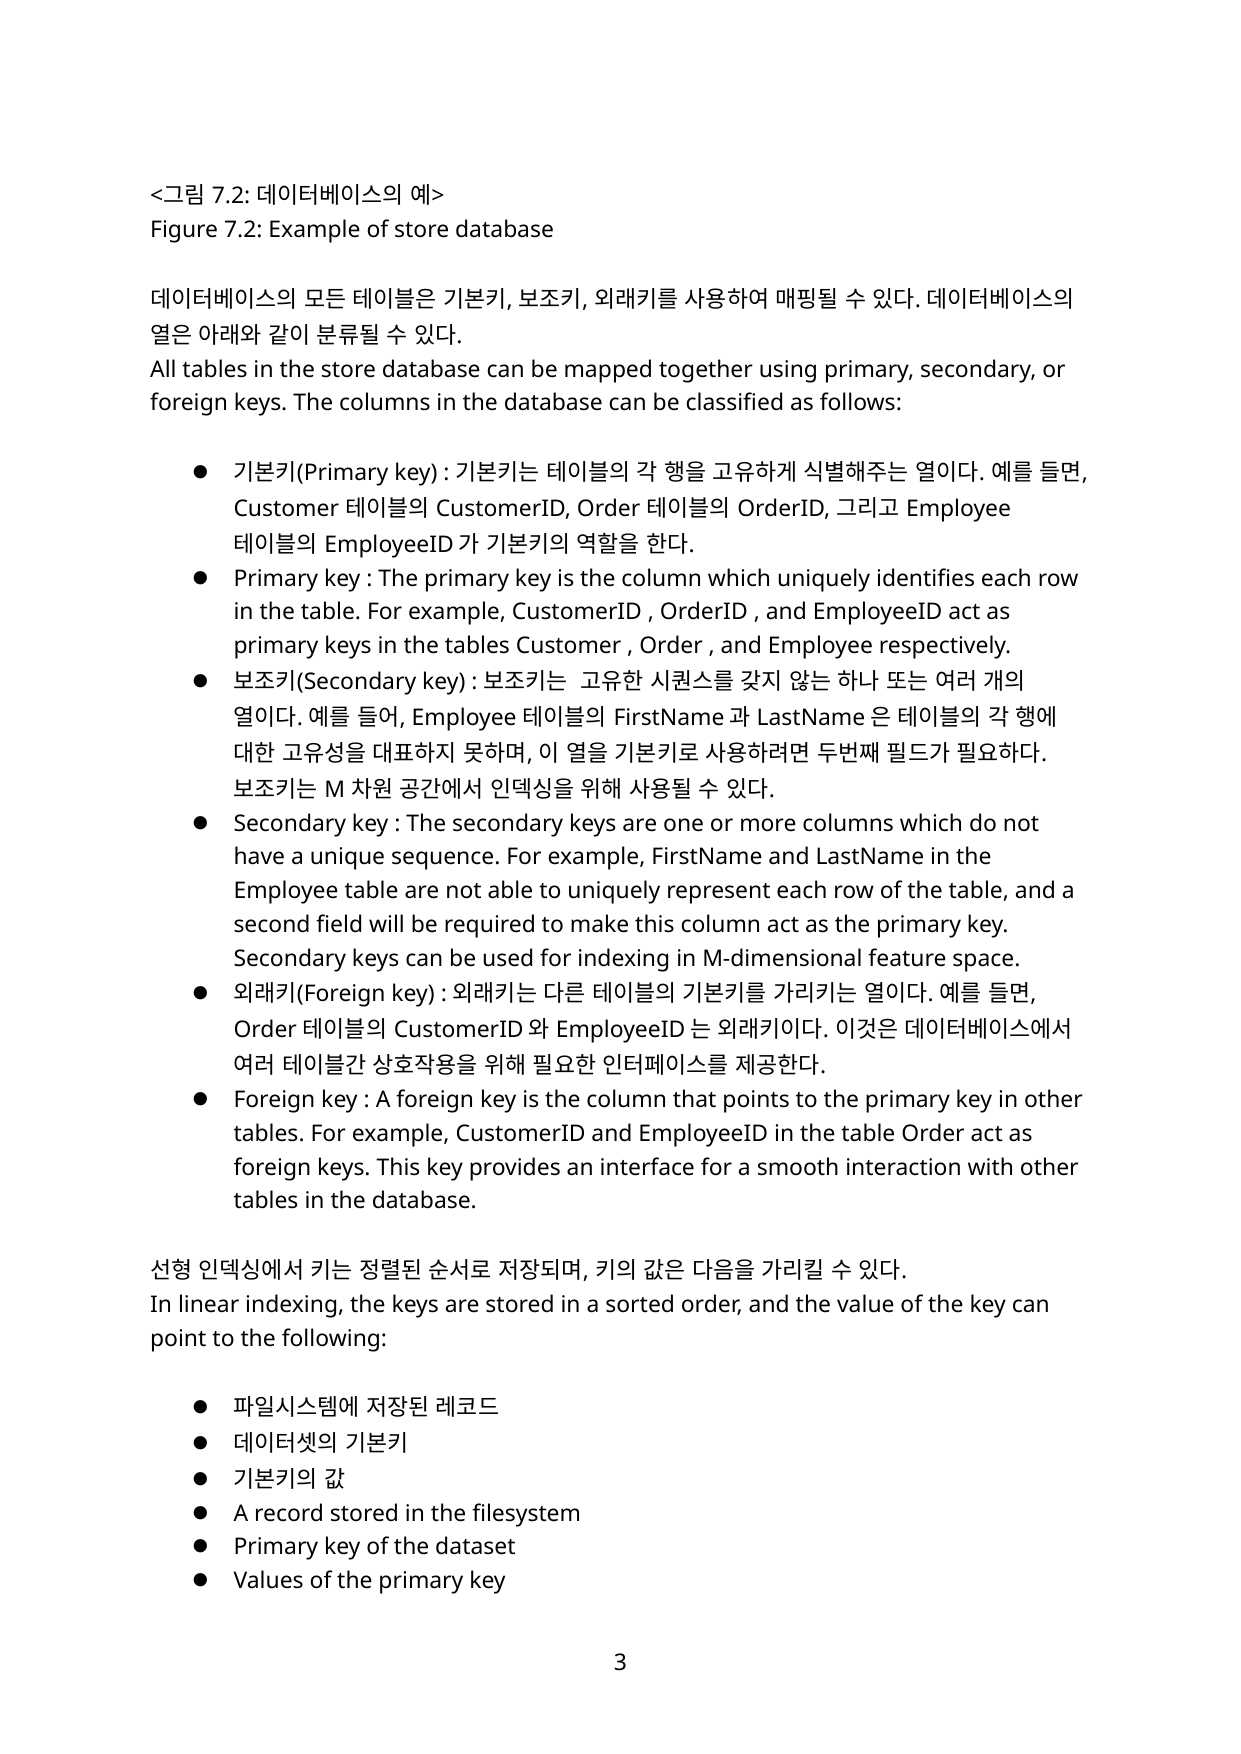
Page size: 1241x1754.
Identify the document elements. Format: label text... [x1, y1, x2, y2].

list Primary key of the dataset [192, 1530, 1090, 1562]
text All tables in the store database can be mapped together using primary, secondary, or foreign keys. The columns in the database can be classified as follows: [150, 352, 1090, 417]
list 보조키(Secondary key) : 보조키는 고유한 시퀀스를 갖지 않는 하나 또는 여러 개의 열이다. 예를 들어, Employee 테이블의 FirstName과 LastName은 테이블의 각 행에 대한 고유성을 대표하지 못하며, 이 열을 기본키로 사용하려면 두번째 필드가 필요하다. 보조키는 M 차원 공간에서 인덱싱을 위해 사용될 수 있다. [192, 663, 1090, 804]
list 외래키(Foreign key) : 외래키는 다른 테이블의 기본키를 가리키는 열이다. 예를 들면, Order 테이블의 CustomerID와 EmployeeID는 외래키이다. 이것은 데이터베이스에서 여러 테이블간 상호작용을 위해 필요한 인터페이스를 제공한다. [192, 975, 1090, 1081]
text Figure 7.2: Example of store database [150, 213, 1090, 244]
list Secondary key : The secondary keys are one or more columns which do not have a unique sequence. For example, FirstName and LastName in the Employee table are not able to uniquely represent each row of the table, and a second field will be required to make this column act as the primary key. Secondary keys can be used for indexing in M-dimensional feature space. [192, 807, 1090, 973]
list A record stored in the filesystem [192, 1497, 1090, 1528]
list 데이터셋의 기본키 [192, 1425, 1090, 1458]
text <그림 7.2: 데이터베이스의 예> [150, 177, 1090, 211]
text 선형 인덱싱에서 키는 정렬된 순서로 저장되며, 키의 값은 다음을 가리킬 수 있다. [150, 1252, 1090, 1285]
list Values of the primary key [192, 1564, 1090, 1595]
text In linear indexing, the keys are stored in a sorted order, and the value of the key can point to the following: [150, 1288, 1090, 1353]
list 기본키의 값 [192, 1461, 1090, 1494]
text 데이터베이스의 모든 테이블은 기본키, 보조키, 외래키를 사용하여 매핑될 수 있다. 데이터베이스의 열은 아래와 같이 분류될 수 있다. [150, 281, 1090, 350]
list 파일시스템에 저장된 레코드 [192, 1389, 1090, 1422]
list Primary key : The primary key is the column which uniquely identifies each row in the table. For example, CustomerID , OrderID , and EmployeeID act as primary keys in the tables Customer , Order , and Employee respectively. [192, 562, 1090, 660]
list 기본키(Primary key) : 기본키는 테이블의 각 행을 고유하게 식별해주는 열이다. 예를 들면, Customer 테이블의 CustomerID, Order 테이블의 OrderID, 그리고 Employee 테이블의 EmployeeID가 기본키의 역할을 한다. [192, 454, 1090, 559]
list Foreign key : A foreign key is the column that points to the primary key in other tables. For example, CustomerID and EmployeeID in the table Order act as foreign keys. This key provides an interface for a smooth interaction with other tables in the database. [192, 1083, 1090, 1216]
